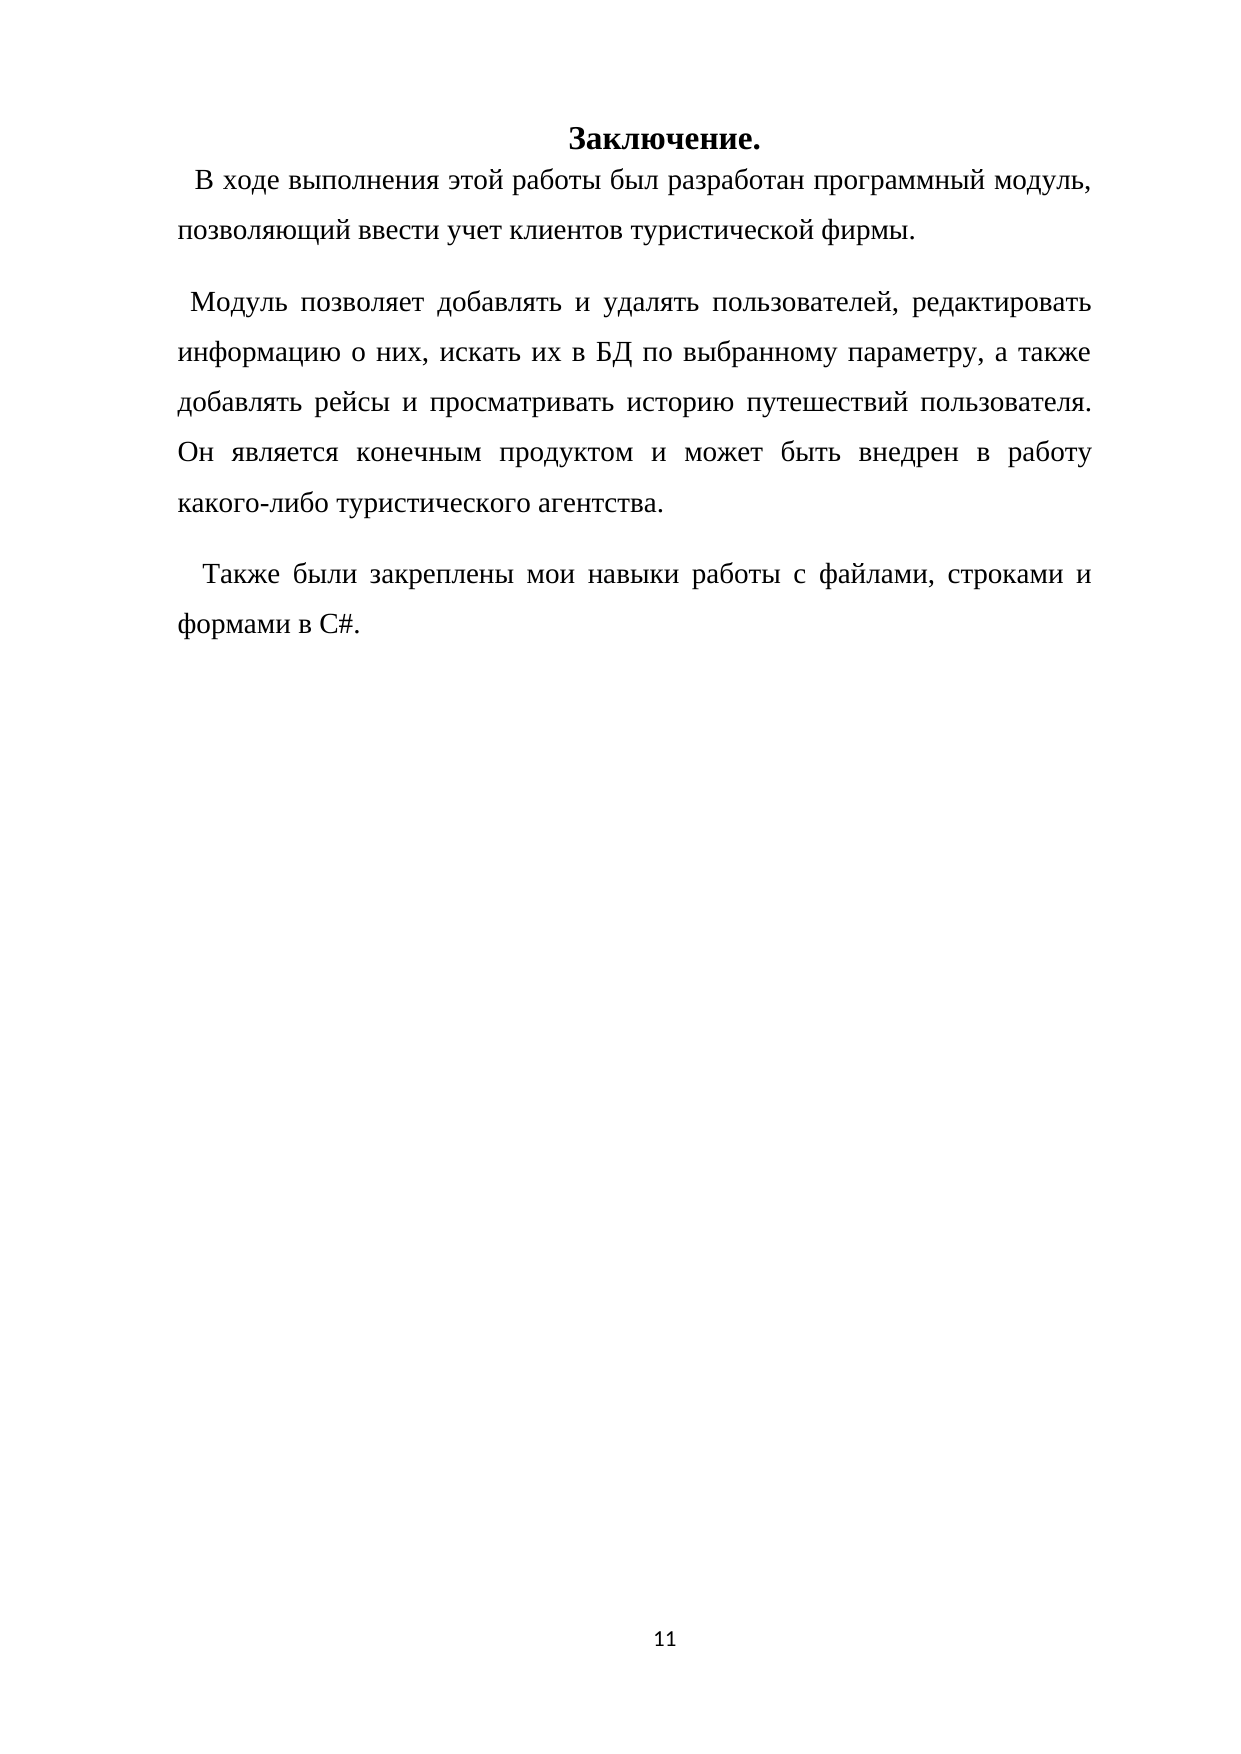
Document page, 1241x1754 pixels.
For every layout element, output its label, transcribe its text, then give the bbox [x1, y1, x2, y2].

text Также были закреплены мои навыки работы с файлами, строками и формами в С#. [177, 556, 1093, 640]
text Модуль позволяет добавлять и удалять пользователей, редактировать информацию о них, искать их в БД по выбранному параметру, а также добавлять рейсы и просматривать историю путешествий пользователя. Он является конечным продуктом и может быть внедрен в работу какого-либо туристического агентства. [177, 284, 1093, 518]
text В ходе выполнения этой работы был разработан программный модуль, позволяющий ввести учет клиентов туристической фирмы. [177, 162, 1093, 246]
subtitle Заключение. [177, 118, 1152, 156]
